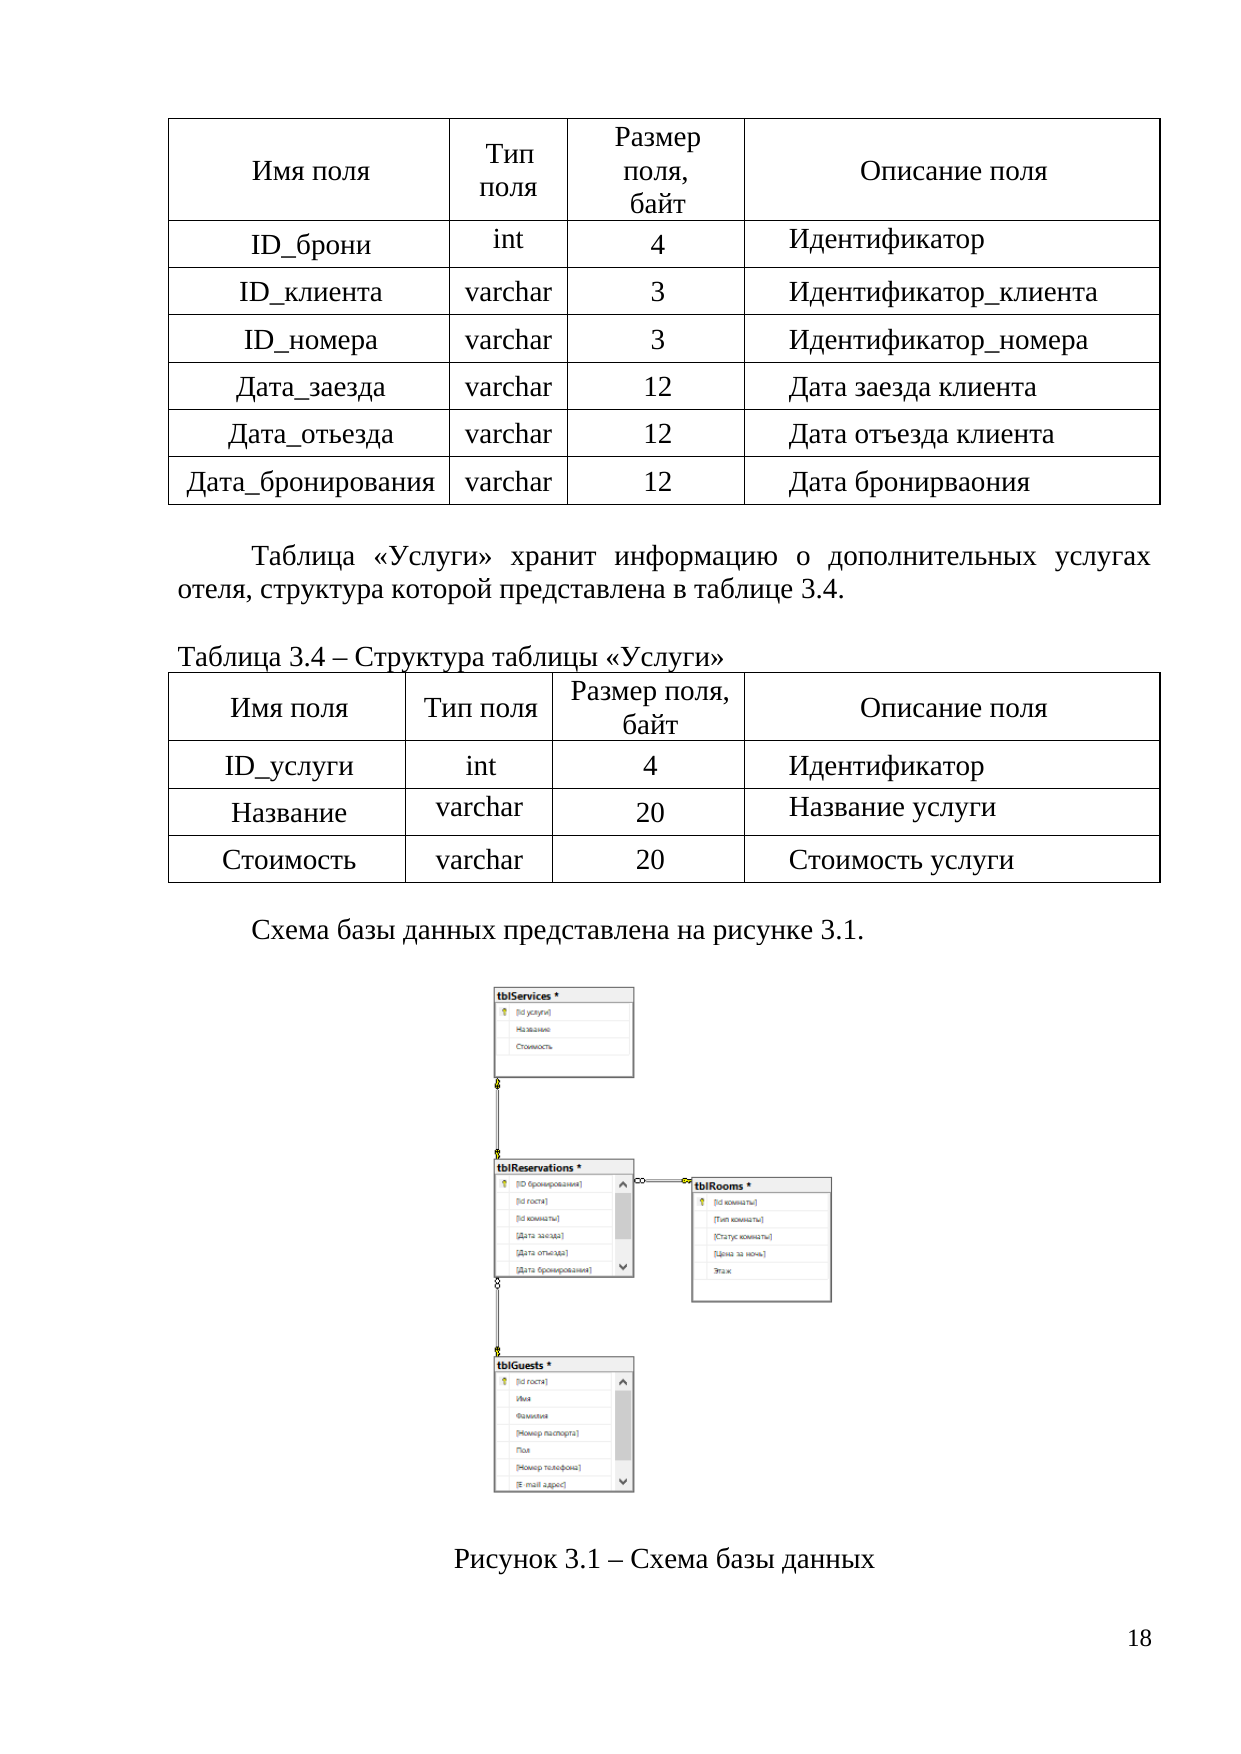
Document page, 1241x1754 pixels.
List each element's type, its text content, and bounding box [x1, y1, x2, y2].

table_cell int [406, 741, 552, 788]
table_cell varchar [406, 789, 552, 835]
table_cell Название [169, 789, 405, 835]
table_cell 20 [553, 836, 744, 882]
table_cell 3 [568, 268, 744, 314]
table_cell ID_брони [169, 221, 449, 267]
table_cell Дата бронирваония [745, 457, 1159, 503]
table_cell 12 [568, 363, 744, 409]
table_cell varchar [450, 315, 567, 362]
table_cell 3 [568, 315, 744, 362]
table_cell 12 [568, 410, 744, 456]
table_cell Дата заезда клиента [745, 363, 1159, 409]
text Таблица «Услуги» хранит информацию о дополнительных услугах отеля, структура которой представлена в таблице 3.4. [177, 538, 1152, 605]
table_cell varchar [450, 363, 567, 409]
table_cell ID_номера [169, 315, 449, 362]
table_header Тип поля [450, 119, 567, 220]
table_header Тип поля [406, 673, 552, 740]
text Рисунок 3.1 – Схема базы данных [177, 1541, 1152, 1575]
table_cell varchar [450, 410, 567, 456]
table_cell Идентификатор [745, 741, 1159, 788]
table_cell Название услуги [745, 789, 1159, 835]
table_cell Идентификатор [745, 221, 1159, 267]
table_cell int [450, 221, 567, 267]
picture [411, 945, 918, 1542]
table_header Имя поля [169, 673, 405, 740]
table_cell Идентификатор_номера [745, 315, 1159, 362]
table_cell 4 [568, 221, 744, 267]
text Схема базы данных представлена на рисунке 3.1. [177, 912, 1152, 946]
table_cell 20 [553, 789, 744, 835]
table_cell 4 [553, 741, 744, 788]
table_cell Стоимость [169, 836, 405, 882]
table_cell Стоимость услуги [745, 836, 1159, 882]
table_cell 12 [568, 457, 744, 503]
table_cell Дата_бронирования [169, 457, 449, 503]
table_header Размер поля, байт [568, 119, 744, 220]
table_cell ID_клиента [169, 268, 449, 314]
table_cell Дата_заезда [169, 363, 449, 409]
table_header Описание поля [745, 673, 1159, 740]
table_cell Дата_отьезда [169, 410, 449, 456]
table_cell Дата отъезда клиента [745, 410, 1159, 456]
table_header Размер поля, байт [553, 673, 744, 740]
table_cell Идентификатор_клиента [745, 268, 1159, 314]
table_cell varchar [450, 457, 567, 503]
table_header Имя поля [169, 119, 449, 220]
table_header Описание поля [745, 119, 1159, 220]
table_cell ID_услуги [169, 741, 405, 788]
table_cell varchar [450, 268, 567, 314]
text Таблица 3.4 – Структура таблицы «Услуги» [177, 639, 1152, 672]
table_cell varchar [406, 836, 552, 882]
